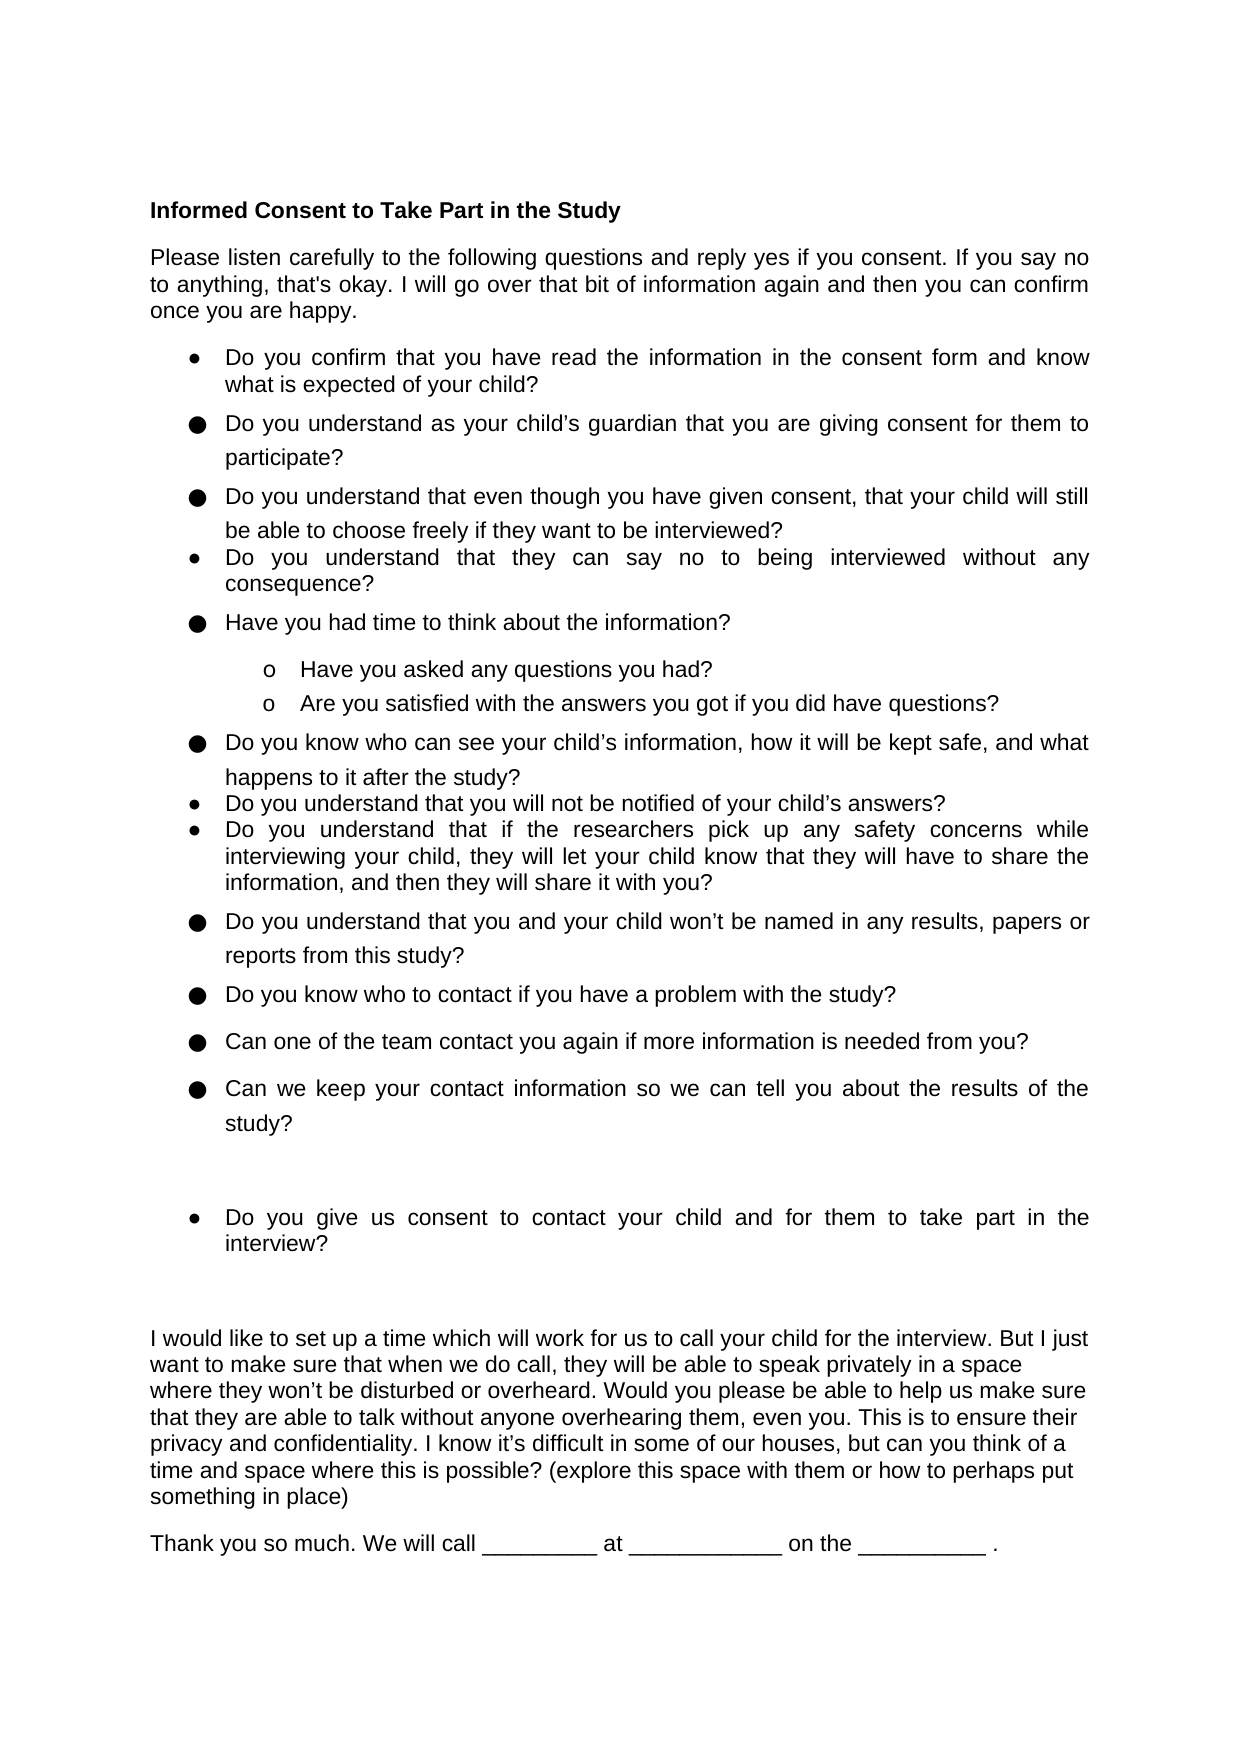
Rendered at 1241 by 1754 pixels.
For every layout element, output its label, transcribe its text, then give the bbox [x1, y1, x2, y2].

list Can we keep your contact information so we can tell you about the results of the study? [187, 1063, 1090, 1136]
list Do you understand that even though you have given consent, that your child will still be able to choose freely if they want to be interviewed? [187, 470, 1090, 544]
text Thank you so much. We will call _________ at ____________ on the __________ . [150, 1530, 1090, 1556]
list Do you understand that you will not be notified of your child’s answers? [187, 790, 1090, 816]
list Are you satisfied with the answers you got if you did have questions? [262, 690, 1090, 717]
list Have you had time to think about the information? [187, 596, 1090, 643]
list Do you understand as your child’s guardian that you are giving consent for them to participate? [187, 397, 1090, 470]
list Do you know who to contact if you have a problem with the study? [187, 969, 1090, 1016]
text Please listen carefully to the following questions and reply yes if you consent. If you say no to anything, that's okay. I will go over that bit of information again and then you can confirm once you are happy. [150, 244, 1090, 323]
list Do you give us consent to contact your child and for them to take part in the interview? [187, 1204, 1090, 1257]
text Informed Consent to Take Part in the Study [150, 197, 1090, 223]
list Do you understand that they can say no to being interviewed without any consequence? [187, 544, 1090, 596]
list Can one of the team contact you again if more information is needed from you? [187, 1016, 1090, 1063]
text I would like to set up a time which will work for us to call your child for the interview. But I just want to make sure that when we do call, they will be able to speak privately in a space where they won’t be disturbed or overheard. Would you please be able to help us make sure that they are able to talk without anyone overhearing them, even you. This is to ensure their privacy and confidentiality. I know it’s difficult in some of our houses, but can you think of a time and space where this is possible? (explore this space with them or how to perhaps put something in place) [150, 1325, 1090, 1509]
list Do you confirm that you have read the information in the consent form and know what is expected of your child? [187, 344, 1090, 397]
list Have you asked any questions you had? [262, 643, 1090, 690]
list Do you understand that you and your child won’t be named in any results, papers or reports from this study? [187, 895, 1090, 969]
list Do you know who can see your child’s information, how it will be kept safe, and what happens to it after the study? [187, 717, 1090, 790]
list Do you understand that if the researchers pick up any safety concerns while interviewing your child, they will let your child know that they will have to share the information, and then they will share it with you? [187, 816, 1090, 895]
